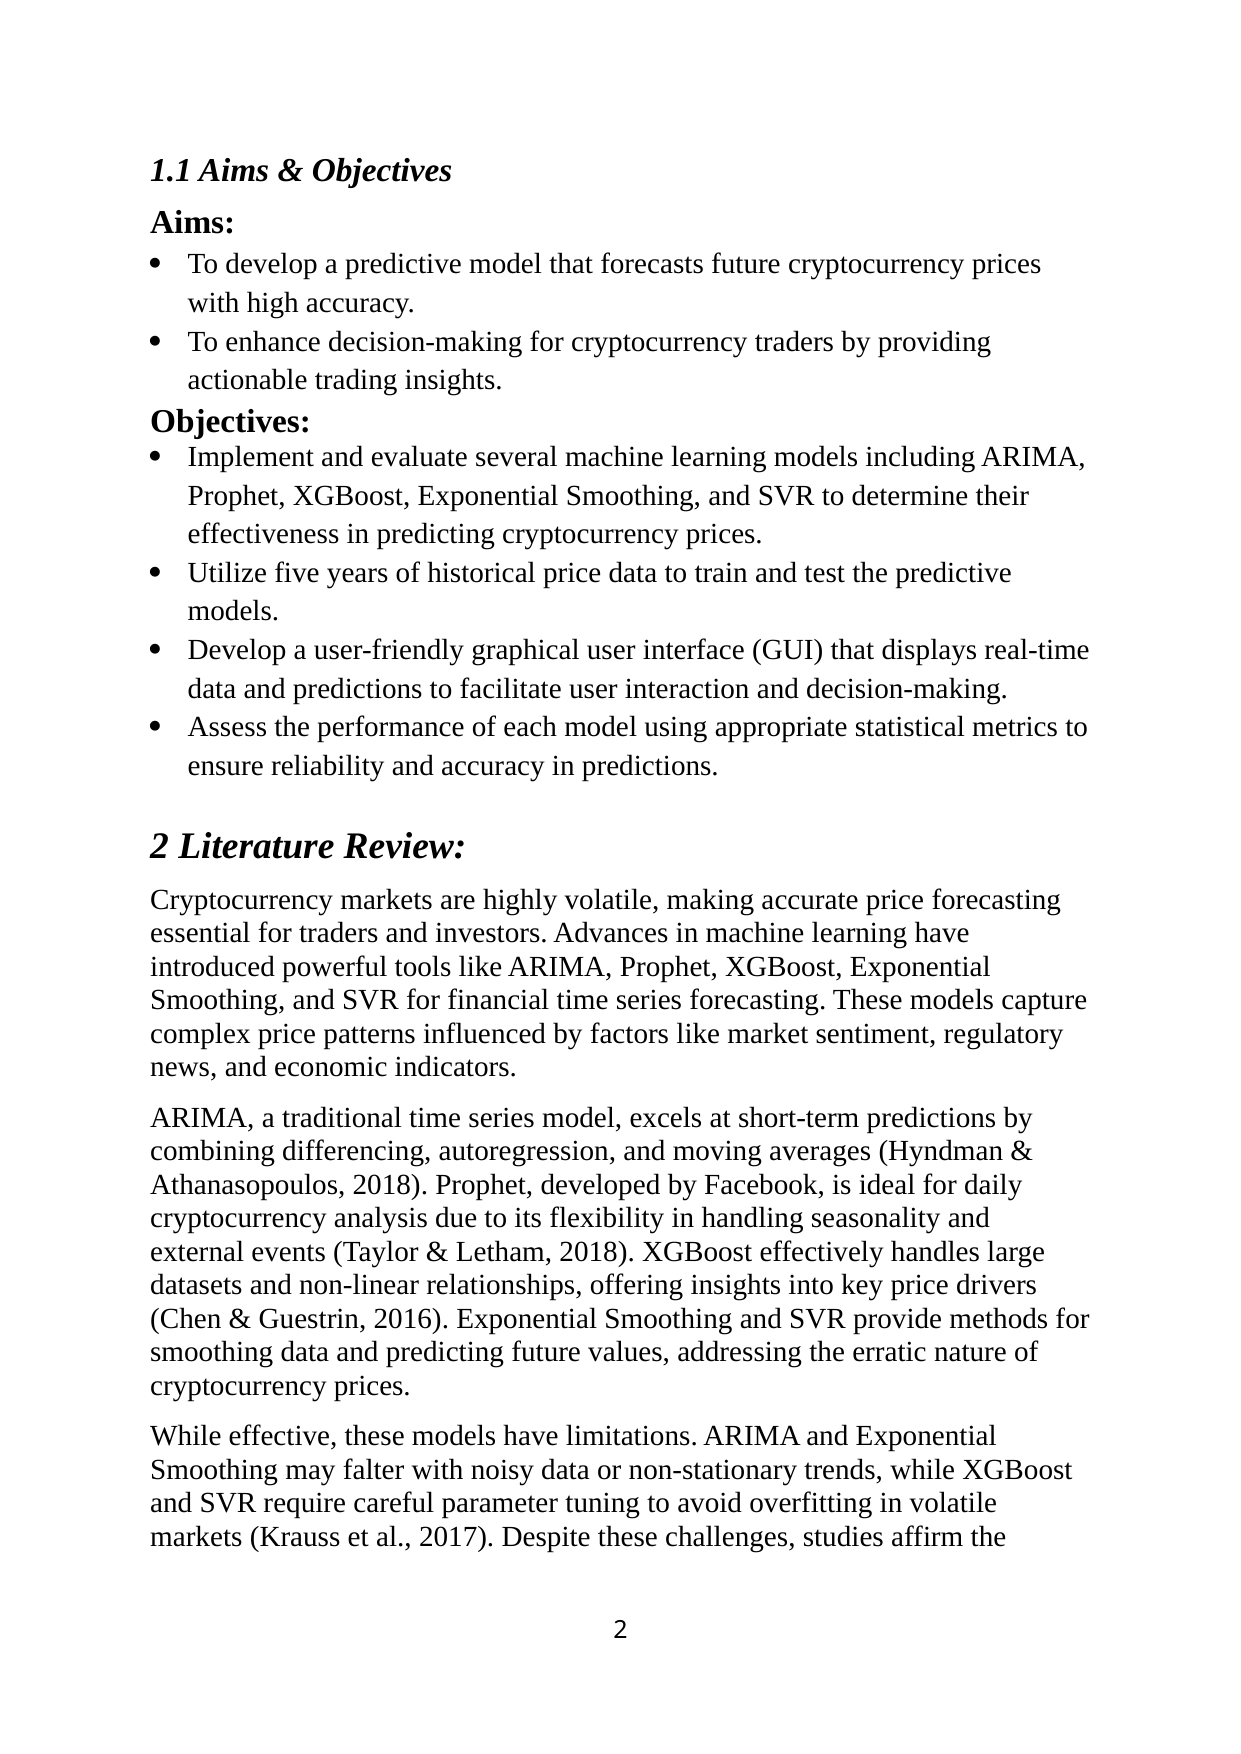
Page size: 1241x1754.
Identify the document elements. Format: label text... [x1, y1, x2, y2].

list To enhance decision-making for cryptocurrency traders by providing actionable trading insights. [150, 324, 1090, 396]
text ARIMA, a traditional time series model, excels at short-term predictions by combining differencing, autoregression, and moving averages (Hyndman & Athanasopoulos, 2018). Prophet, developed by Facebook, is ideal for daily cryptocurrency analysis due to its flexibility in handling seasonality and external events (Taylor & Letham, 2018). XGBoost effectively handles large datasets and non-linear relationships, offering insights into key price drivers (Chen & Guestrin, 2016). Exponential Smoothing and SVR provide methods for smoothing data and predicting future values, addressing the erratic nature of cryptocurrency prices. [150, 1100, 1090, 1402]
list Implement and evaluate several machine learning models including ARIMA, Prophet, XGBoost, Exponential Smoothing, and SVR to determine their effectiveness in predicting cryptocurrency prices. [150, 439, 1090, 550]
list Assess the performance of each model using appropriate statistical metrics to ensure reliability and accuracy in predictions. [150, 709, 1090, 781]
subtitle 2 Literature Review: [150, 824, 1090, 867]
text Aims: [150, 202, 1090, 241]
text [150, 1418, 1090, 1552]
list Utilize five years of historical price data to train and test the predictive models. [150, 555, 1090, 627]
text Cryptocurrency markets are highly volatile, making accurate price forecasting essential for traders and investors. Advances in machine learning have introduced powerful tools like ARIMA, Prophet, XGBoost, Exponential Smoothing, and SVR for financial time series forecasting. These models capture complex price patterns influenced by factors like market sentiment, regulatory news, and economic indicators. [150, 882, 1090, 1083]
subtitle 1.1 Aims & Objectives [150, 150, 1090, 188]
list Develop a user-friendly graphical user interface (GUI) that displays real-time data and predictions to facilitate user interaction and decision-making. [150, 632, 1090, 704]
list To develop a predictive model that forecasts future cryptocurrency prices with high accuracy. [150, 246, 1090, 319]
subtitle Objectives: [150, 401, 1090, 439]
